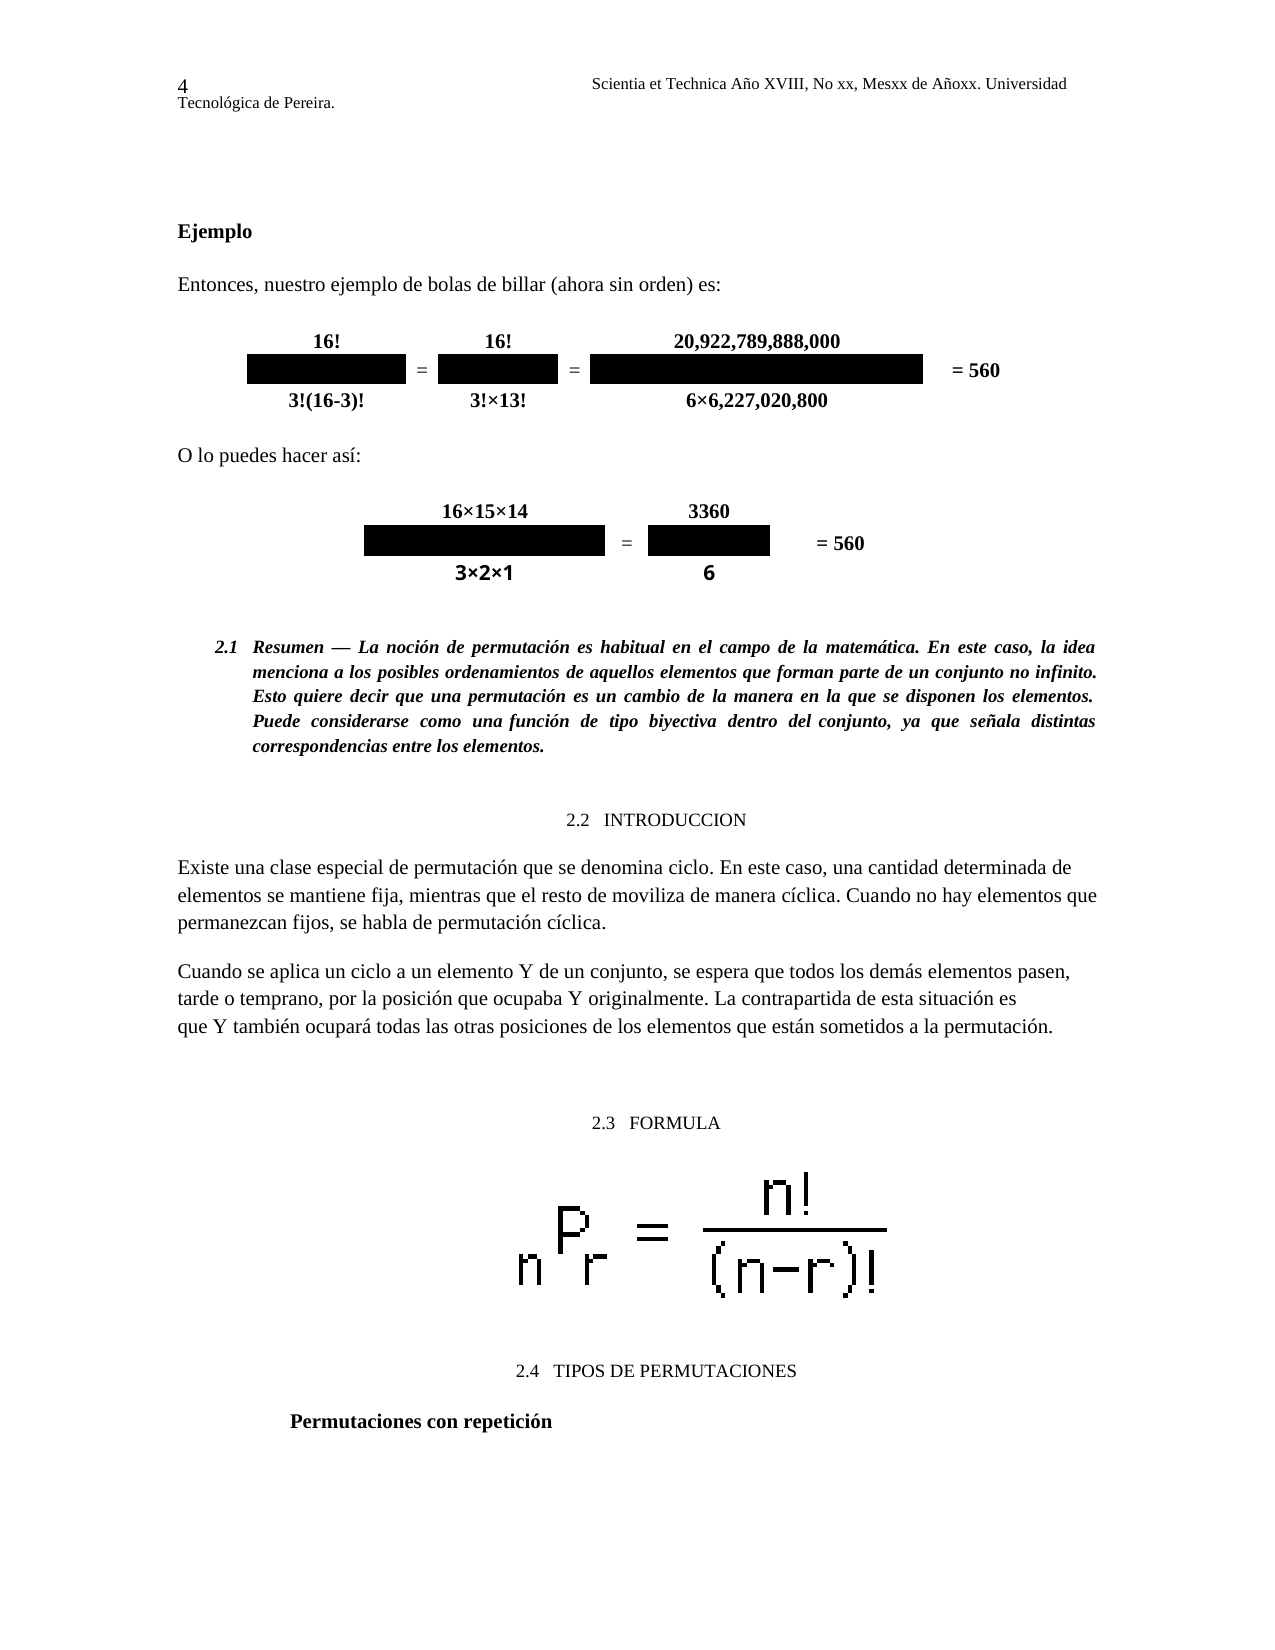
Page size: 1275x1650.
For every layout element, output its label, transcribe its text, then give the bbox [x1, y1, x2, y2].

text O lo puedes hacer así: [177, 437, 1098, 467]
table_header 16×15×14 [364, 495, 605, 524]
table_header = [605, 495, 648, 588]
text Ejemplo [177, 219, 1098, 243]
table_cell [364, 525, 605, 556]
table_header 16! [247, 325, 406, 354]
table_cell 6×6,227,020,800 [590, 384, 923, 413]
table_header 20,922,789,888,000 [590, 325, 923, 354]
table_cell [590, 354, 923, 384]
table_cell 3!×13! [438, 384, 558, 413]
table_header 3360 [648, 495, 770, 524]
list TIPOS DE PERMUTACIONES [215, 1360, 1098, 1381]
table_header = 560 [924, 325, 1028, 413]
list FORMULA [215, 1112, 1098, 1133]
text Existe una clase especial de permutación que se denomina ciclo. En este caso, una cantidad determinada de elementos se mantiene fija, mientras que el resto de moviliza de manera cíclica. Cuando no hay elementos que permanezcan fijos, se habla de permutación cíclica. [177, 855, 1098, 934]
table_header 16! [438, 325, 558, 354]
list Permutaciones con repetición [290, 1409, 1098, 1433]
table_header = [558, 325, 590, 413]
text Entonces, nuestro ejemplo de bolas de billar (ahora sin orden) es: [177, 267, 1098, 296]
table_header = 560 [770, 495, 911, 588]
table_cell 6 [648, 556, 770, 588]
table_cell [247, 354, 406, 384]
table_header = [406, 325, 438, 413]
list Resumen — La noción de permutación es habitual en el campo de la matemática. En este caso, la idea menciona a los posibles ordenamientos de aquellos elementos que forman parte de un conjunto no infinito. Esto quiere decir que una permutación es un cambio de la manera en la que se disponen los elementos. Puede considerarse como una función de tipo biyectiva dentro del conjunto, ya que señala distintas correspondencias entre los elementos. [215, 636, 1098, 756]
text Cuando se aplica un ciclo a un elemento Y de un conjunto, se espera que todos los demás elementos pasen, tarde o temprano, por la posición que ocupaba Y originalmente. La contrapartida de esta situación es que Y también ocupará todas las otras posiciones de los elementos que están sometidos a la permutación. [177, 958, 1098, 1038]
list INTRODUCCION [215, 809, 1098, 831]
picture [502, 1159, 905, 1320]
table_cell 3×2×1 [364, 556, 605, 588]
table_cell [648, 525, 770, 556]
table_cell [438, 354, 558, 384]
table_cell 3!(16-3)! [247, 384, 406, 413]
